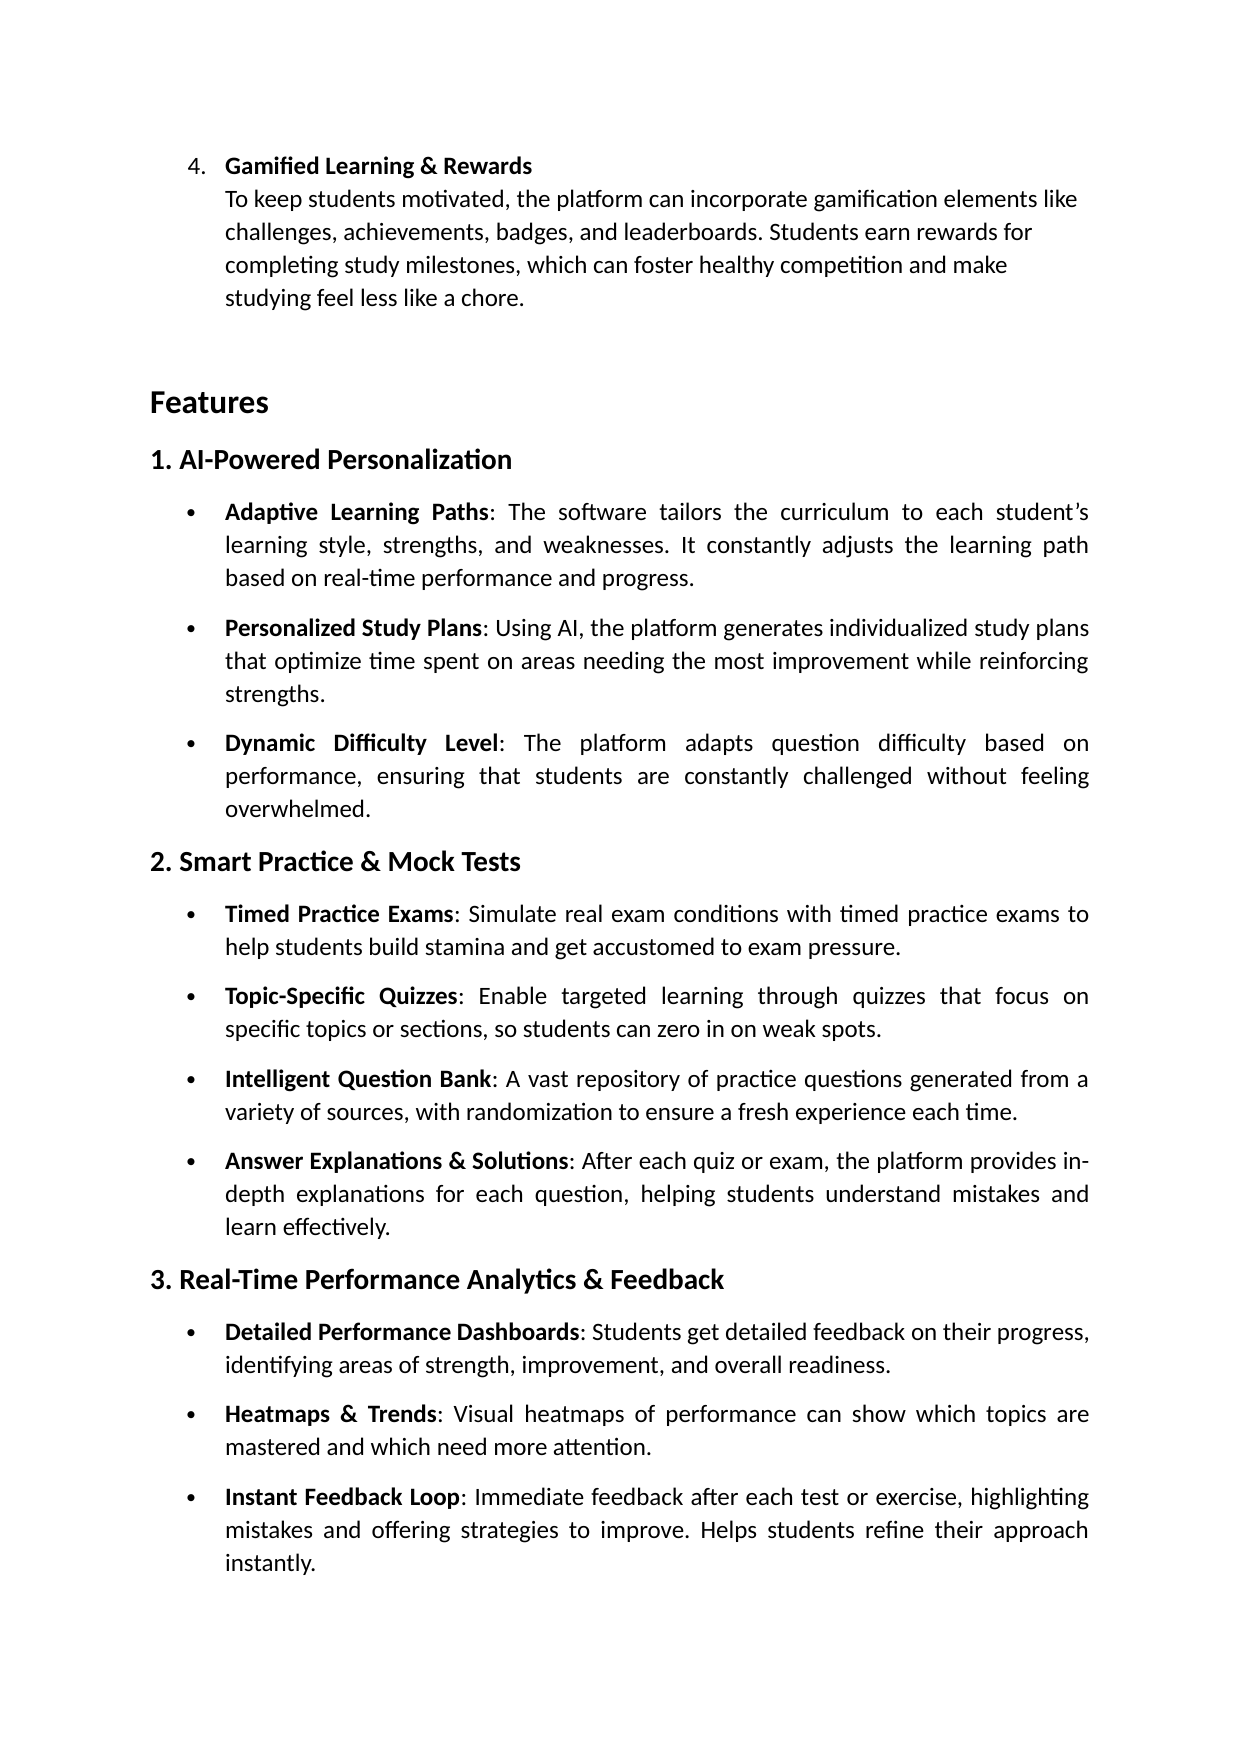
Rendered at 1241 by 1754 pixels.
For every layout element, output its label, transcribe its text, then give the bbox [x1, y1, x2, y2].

list Timed Practice Exams: Simulate real exam conditions with timed practice exams to help students build stamina and get accustomed to exam pressure. [187, 898, 1090, 961]
text 3. Real-Time Performance Analytics & Feedback [150, 1261, 1090, 1296]
list Adaptive Learning Paths: The software tailors the curriculum to each student’s learning style, strengths, and weaknesses. It constantly adjusts the learning path based on real-time performance and progress. [187, 497, 1090, 593]
list Answer Explanations & Solutions: After each quiz or exam, the platform provides in-depth explanations for each question, helping students understand mistakes and learn effectively. [187, 1145, 1090, 1242]
text 2. Smart Practice & Mock Tests [150, 843, 1090, 878]
list Heatmaps & Trends: Visual heatmaps of performance can show which topics are mastered and which need more attention. [187, 1398, 1090, 1462]
list Topic-Specific Quizzes: Enable targeted learning through quizzes that focus on specific topics or sections, so students can zero in on weak spots. [187, 980, 1090, 1044]
list Instant Feedback Loop: Immediate feedback after each test or exercise, highlighting mistakes and offering strategies to improve. Helps students refine their approach instantly. [187, 1481, 1090, 1577]
list Dynamic Difficulty Level: The platform adapts question difficulty based on performance, ensuring that students are constantly challenged without feeling overwhelmed. [187, 727, 1090, 824]
text Features [150, 381, 1090, 422]
list Intelligent Question Bank: A vast repository of practice questions generated from a variety of sources, with randomization to ensure a fresh experience each time. [187, 1063, 1090, 1126]
list Gamified Learning & Rewards To keep students motivated, the platform can incorporate gamification elements like challenges, achievements, badges, and leaderboards. Students earn rewards for completing study milestones, which can foster healthy competition and make studying feel less like a chore. [187, 150, 1090, 312]
text 1. AI-Powered Personalization [150, 441, 1090, 477]
list Personalized Study Plans: Using AI, the platform generates individualized study plans that optimize time spent on areas needing the most improvement while reinforcing strengths. [187, 612, 1090, 708]
list Detailed Performance Dashboards: Students get detailed feedback on their progress, identifying areas of strength, improvement, and overall readiness. [187, 1316, 1090, 1379]
